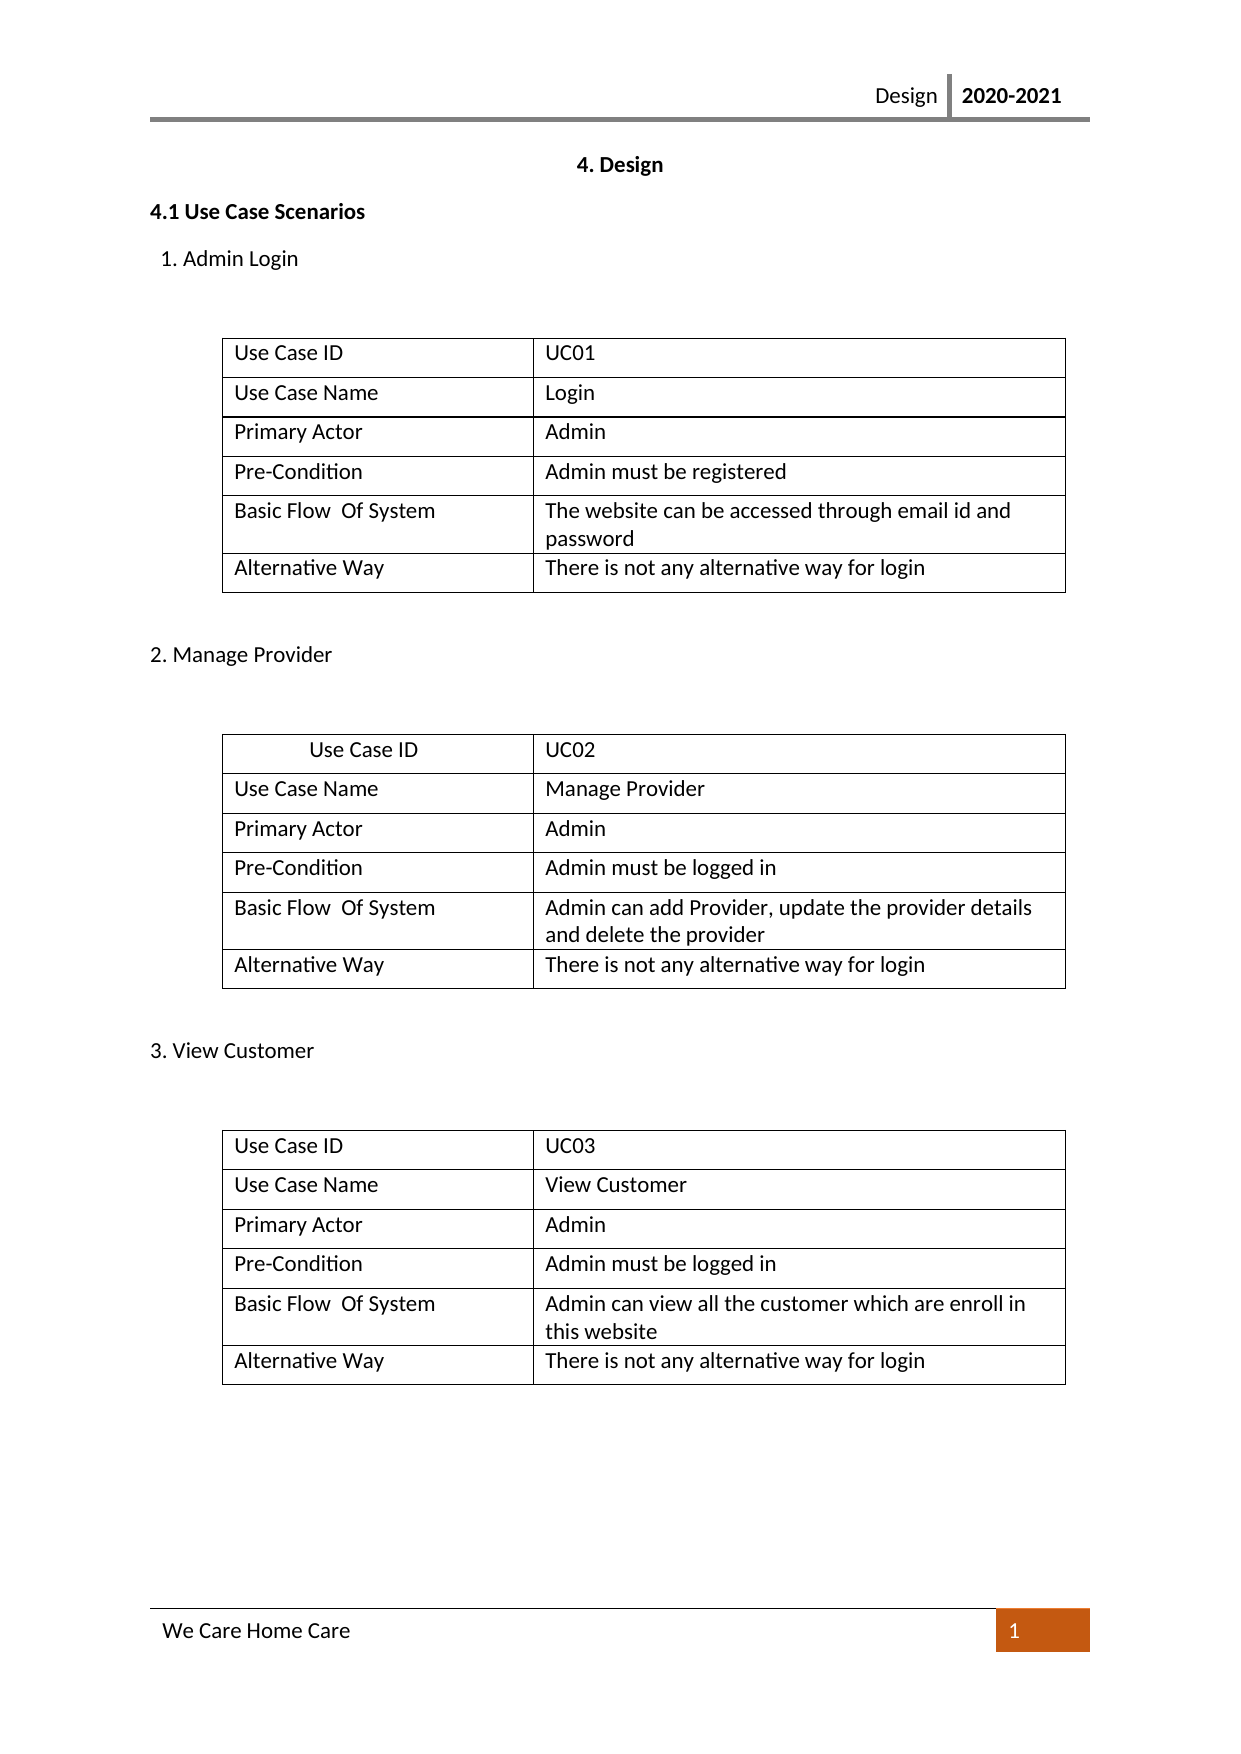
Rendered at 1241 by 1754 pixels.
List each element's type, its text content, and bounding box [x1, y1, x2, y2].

table_cell Use Case Name [223, 378, 533, 416]
table_cell Primary Actor [223, 418, 533, 456]
text 4.1 Use Case Scenarios [150, 197, 1090, 225]
table_cell Pre-Condition [223, 853, 533, 892]
table_cell Admin must be logged in [534, 1249, 1065, 1288]
table_header UC02 [534, 735, 1065, 773]
table_cell Basic Flow Of System [223, 1289, 533, 1345]
table_header Use Case ID [223, 1131, 533, 1169]
table_cell Basic Flow Of System [223, 496, 533, 552]
table_header UC01 [534, 339, 1065, 377]
table_header Use Case ID [223, 735, 533, 773]
table_cell Admin [534, 814, 1065, 852]
table_cell The website can be accessed through email id and password [534, 496, 1065, 552]
table_cell Admin can add Provider, update the provider details and delete the provider [534, 893, 1065, 949]
table_cell Admin must be registered [534, 457, 1065, 495]
table_cell Use Case Name [223, 1170, 533, 1209]
table_cell Use Case Name [223, 774, 533, 813]
table_cell Primary Actor [223, 814, 533, 852]
table_cell Admin [534, 1210, 1065, 1248]
table_cell Admin can view all the customer which are enroll in this website [534, 1289, 1065, 1345]
table_cell Admin must be logged in [534, 853, 1065, 892]
table_cell There is not any alternative way for login [534, 950, 1065, 988]
table_header Use Case ID [223, 339, 533, 377]
text 1. Admin Login [150, 244, 1090, 272]
table_cell Alternative Way [223, 554, 533, 592]
table_cell Alternative Way [223, 950, 533, 988]
table_cell View Customer [534, 1170, 1065, 1209]
table_cell Alternative Way [223, 1346, 533, 1384]
table_cell Admin [534, 418, 1065, 456]
table_cell There is not any alternative way for login [534, 554, 1065, 592]
table_cell Primary Actor [223, 1210, 533, 1248]
table_cell Pre-Condition [223, 1249, 533, 1288]
table_header UC03 [534, 1131, 1065, 1169]
text 2. Manage Provider [150, 640, 1090, 668]
table_cell Manage Provider [534, 774, 1065, 813]
table_cell Login [534, 378, 1065, 416]
table_cell There is not any alternative way for login [534, 1346, 1065, 1384]
text 4. Design [150, 150, 1090, 178]
table_cell Pre-Condition [223, 457, 533, 495]
text 3. View Customer [150, 1036, 1090, 1064]
table_cell Basic Flow Of System [223, 893, 533, 949]
